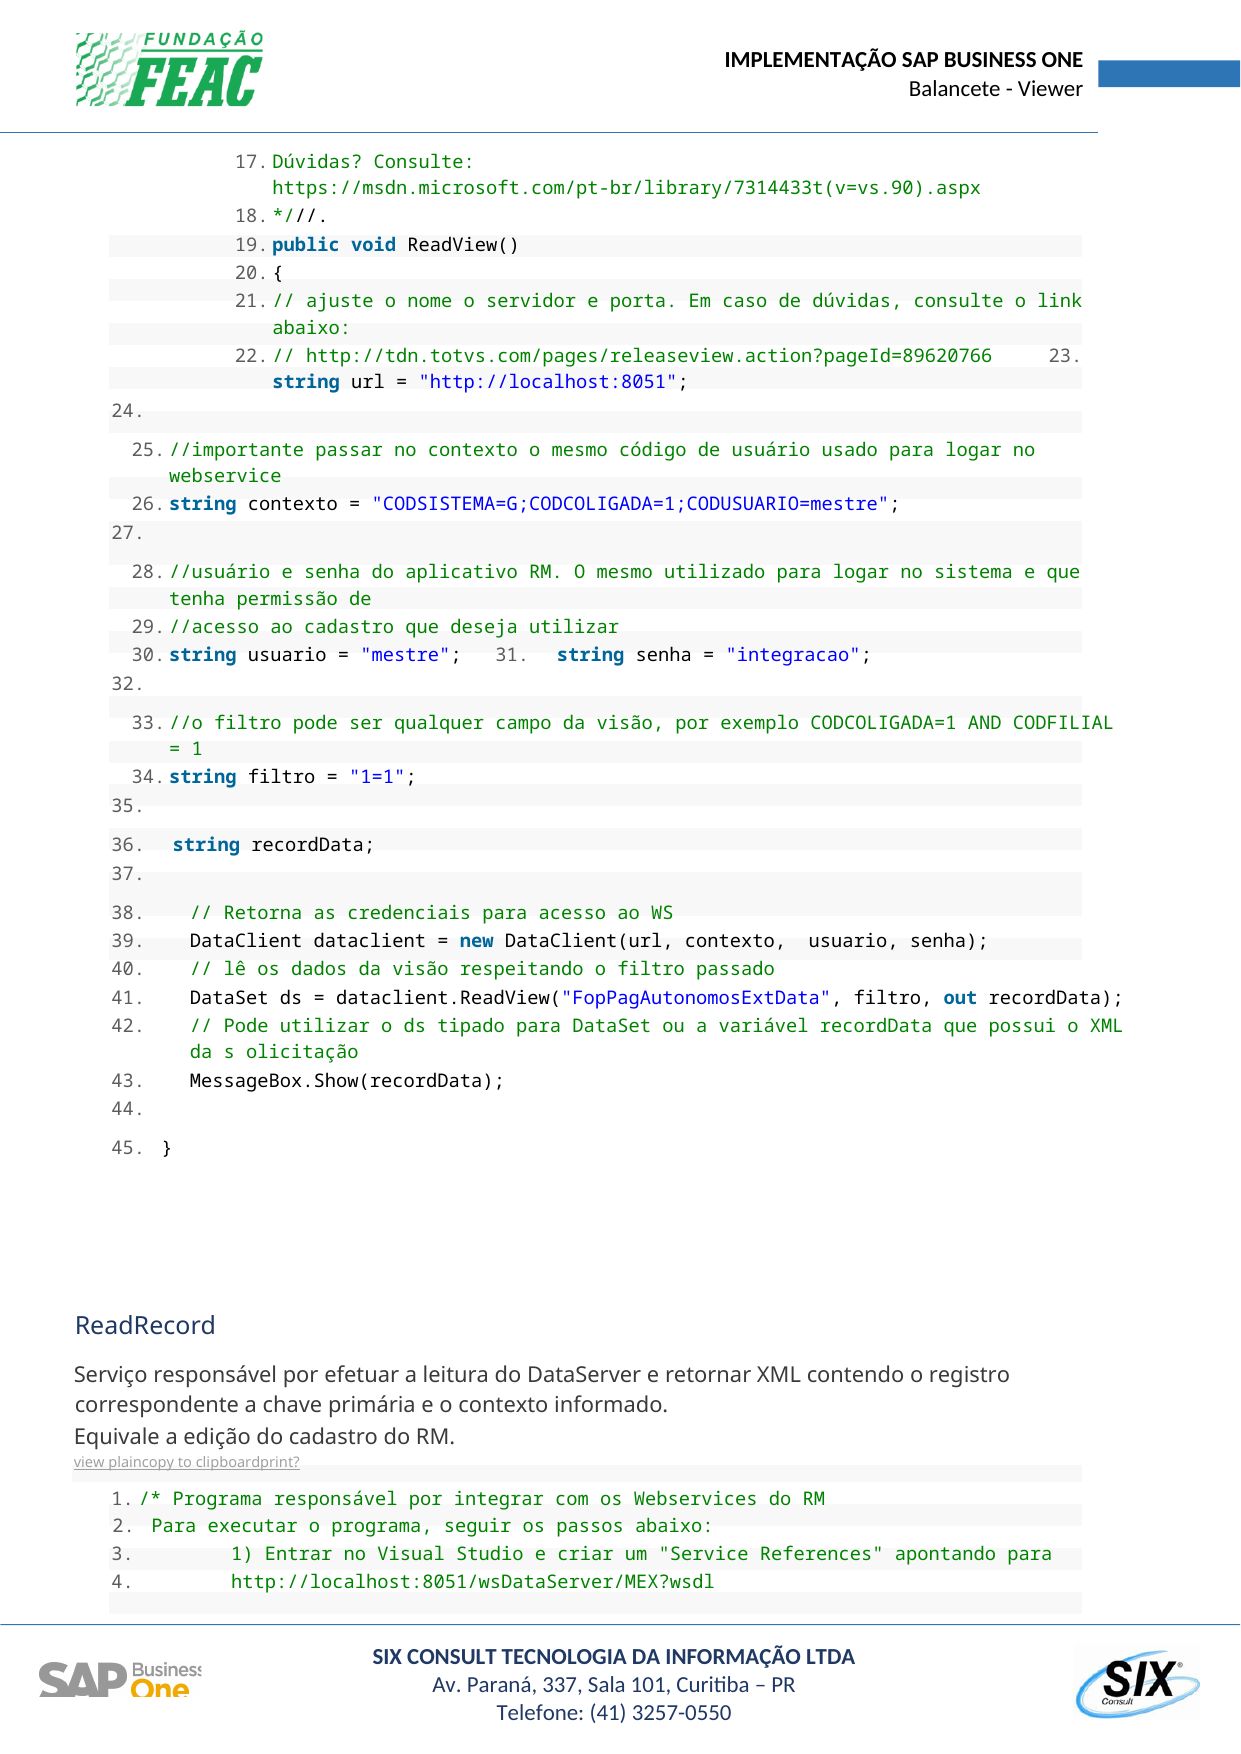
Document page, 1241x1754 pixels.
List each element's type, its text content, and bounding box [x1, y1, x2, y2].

picture [75, 30, 262, 106]
list string filtro = "1=1"; [131, 764, 1125, 789]
text Serviço responsável por efetuar a leitura do DataServer e retornar XML contendo o registro correspondente a chave primária e o contexto informado. [73, 1359, 1164, 1419]
list 1) Entrar no Visual Studio e criar um "Service References" apontando para [111, 1540, 1085, 1566]
text Equivale a edição do cadastro do RM. [73, 1421, 1164, 1450]
list // http://tdn.totvs.com/pages/releaseview.action?pageId=89620766 23. string url = "http://localhost:8051"; [234, 342, 1085, 394]
list string usuario = "mestre"; 31. string senha = "integracao"; [131, 641, 1085, 667]
text 36. string recordData; [111, 831, 1165, 857]
text 24. [111, 397, 1165, 422]
text 44. [111, 1095, 1165, 1121]
list MessageBox.Show(recordData); [111, 1067, 1125, 1092]
text 32. [111, 670, 1165, 696]
text 27. [111, 519, 1165, 545]
text 45. } [111, 1134, 1165, 1160]
picture [39, 1662, 202, 1697]
list string contexto = "CODSISTEMA=G;CODCOLIGADA=1;CODUSUARIO=mestre"; [131, 491, 1125, 516]
list // ajuste o nome o servidor e porta. Em caso de dúvidas, consulte o link abaixo: [234, 288, 1085, 339]
list DataClient dataclient = new DataClient(url, contexto, usuario, senha); [111, 927, 1125, 953]
text 37. [111, 860, 1165, 885]
subtitle ReadRecord [74, 1308, 1165, 1342]
list // Pode utilizar o ds tipado para DataSet ou a variável recordData que possui o XML da s olicitação [111, 1012, 1125, 1064]
list Dúvidas? Consulte: https://msdn.microsoft.com/pt-br/library/7314433t(v=vs.90).aspx [234, 148, 1085, 200]
list http://localhost:8051/wsDataServer/MEX?wsdl [111, 1568, 1085, 1594]
list *///. [234, 202, 1085, 228]
list //importante passar no contexto o mesmo código de usuário usado para logar no webservice [131, 436, 1125, 488]
list //acesso ao cadastro que deseja utilizar [131, 613, 1085, 639]
list //usuário e senha do aplicativo RM. O mesmo utilizado para logar no sistema e que tenha permissão de [131, 558, 1085, 610]
list public void ReadView() [234, 231, 1085, 256]
list // Retorna as credenciais para acesso ao WS [111, 899, 1125, 924]
list { [234, 259, 1085, 285]
list // lê os dados da visão respeitando o filtro passado [111, 956, 1125, 981]
list DataSet ds = dataclient.ReadView("FopPagAutonomosExtData", filtro, out recordData); [111, 984, 1125, 1009]
text 35. [111, 792, 1165, 818]
picture [1071, 1643, 1200, 1719]
text view plaincopy to clipboardprint? [73, 1452, 1165, 1472]
text 1. /* Programa responsável por integrar com os Webservices do RM 2. Para executar o programa, seguir os passos abaixo: [111, 1486, 825, 1537]
list //o filtro pode ser qualquer campo da visão, por exemplo CODCOLIGADA=1 AND CODFILIAL = 1 [131, 709, 1125, 761]
